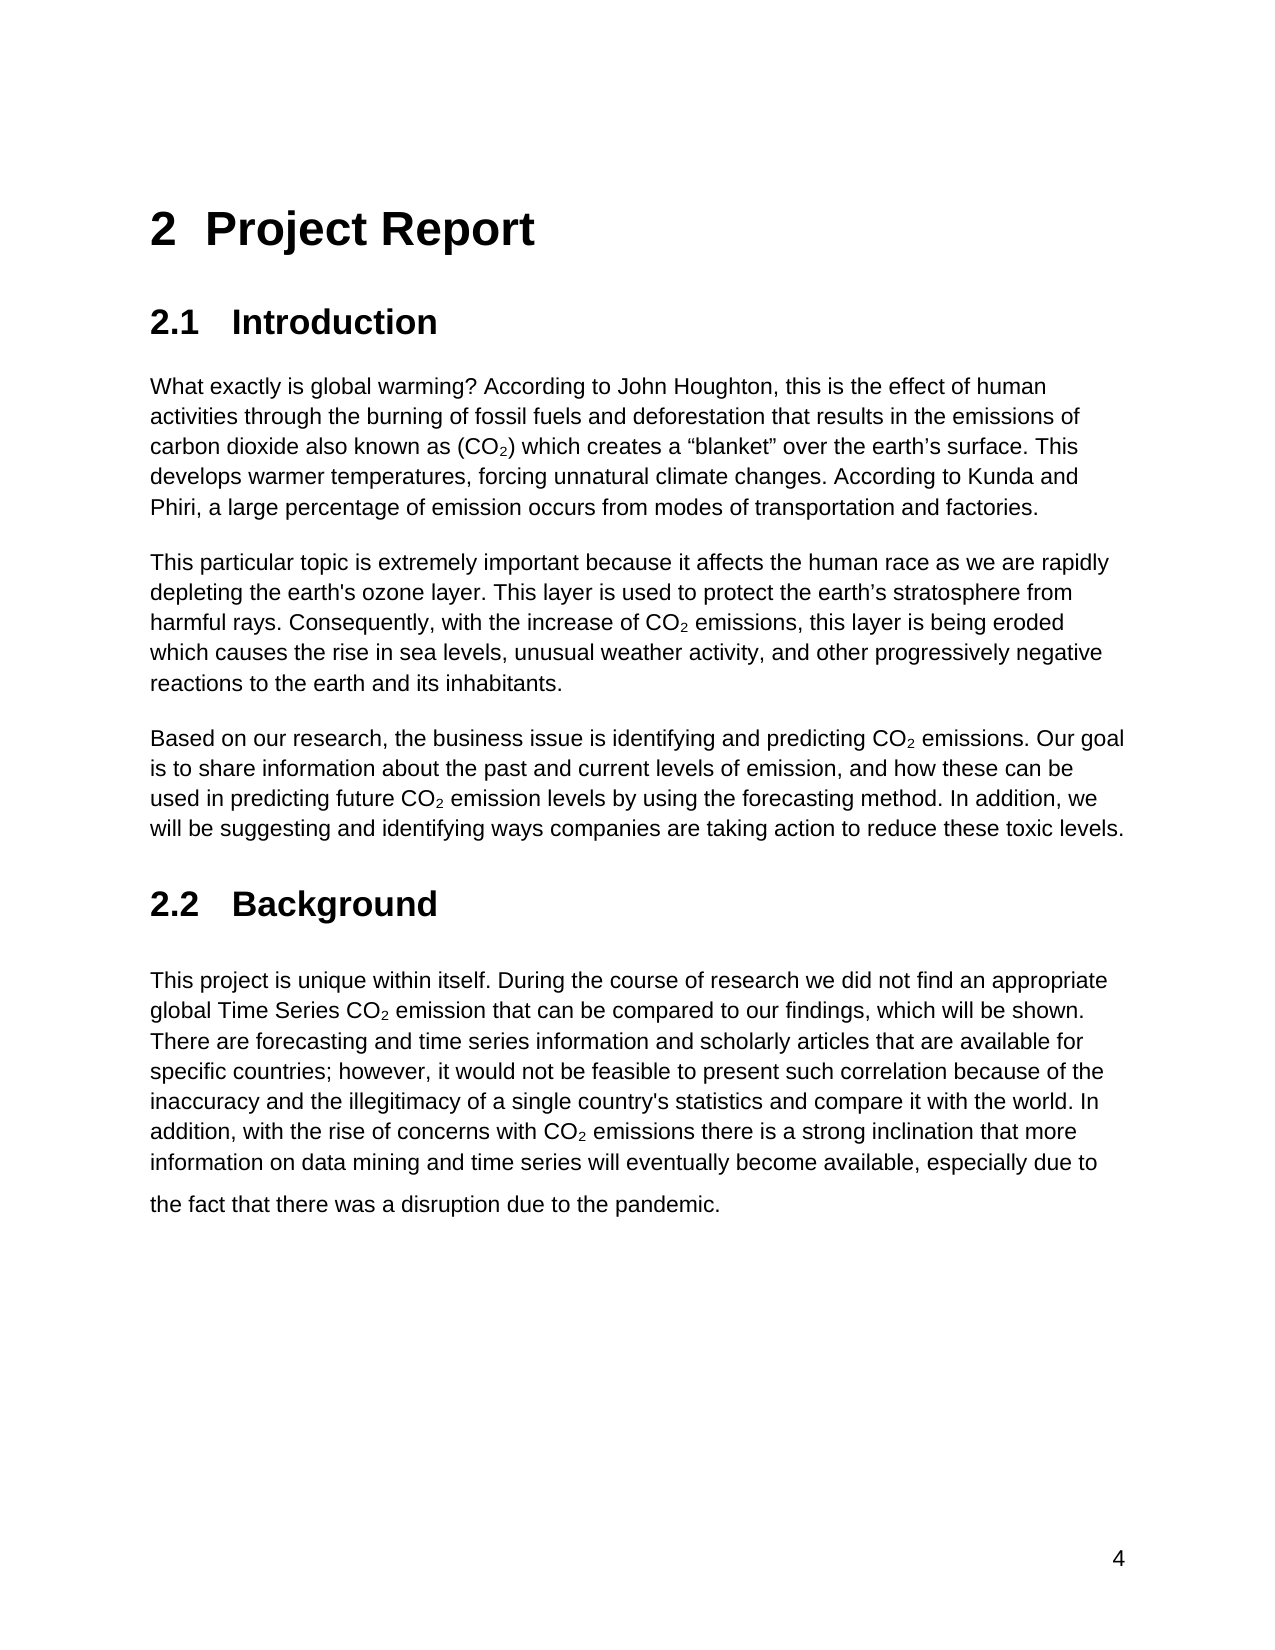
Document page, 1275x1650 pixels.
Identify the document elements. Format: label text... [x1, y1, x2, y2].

subtitle 2 Project Report [150, 200, 1125, 255]
subtitle 2.1 Introduction [150, 301, 1125, 342]
text Based on our research, the business issue is identifying and predicting CO₂ emissions. Our goal is to share information about the past and current levels of emission, and how these can be used in predicting future CO₂ emission levels by using the forecasting method. In addition, we will be suggesting and identifying ways companies are taking action to reduce these toxic levels. [150, 725, 1125, 842]
text This particular topic is extremely important because it affects the human race as we are rapidly depleting the earth's ozone layer. This layer is used to protect the earth’s stratosphere from harmful rays. Consequently, with the increase of CO₂ emissions, this layer is being eroded which causes the rise in sea levels, unusual weather activity, and other progressively negative reactions to the earth and its inhabitants. [150, 549, 1125, 696]
text What exactly is global warming? According to John Houghton, this is the effect of human activities through the burning of fossil fuels and deforestation that results in the emissions of carbon dioxide also known as (CO₂) which creates a “blanket” over the earth’s surface. This develops warmer temperatures, forcing unnatural climate changes. According to Kunda and Phiri, a large percentage of emission occurs from modes of transportation and factories. [150, 373, 1125, 520]
subtitle This project is unique within itself. During the course of research we did not find an appropriate global Time Series CO₂ emission that can be compared to our findings, which will be shown. There are forecasting and time series information and scholarly articles that are available for specific countries; however, it would not be feasible to present such correlation because of the inaccuracy and the illegitimacy of a single country's statistics and compare it with the world. In addition, with the rise of concerns with CO₂ emissions there is a strong inclination that more information on data mining and time series will eventually become available, especially due to the fact that there was a disruption due to the pandemic. [150, 967, 1125, 1219]
subtitle 2.2 Background [150, 883, 1125, 924]
